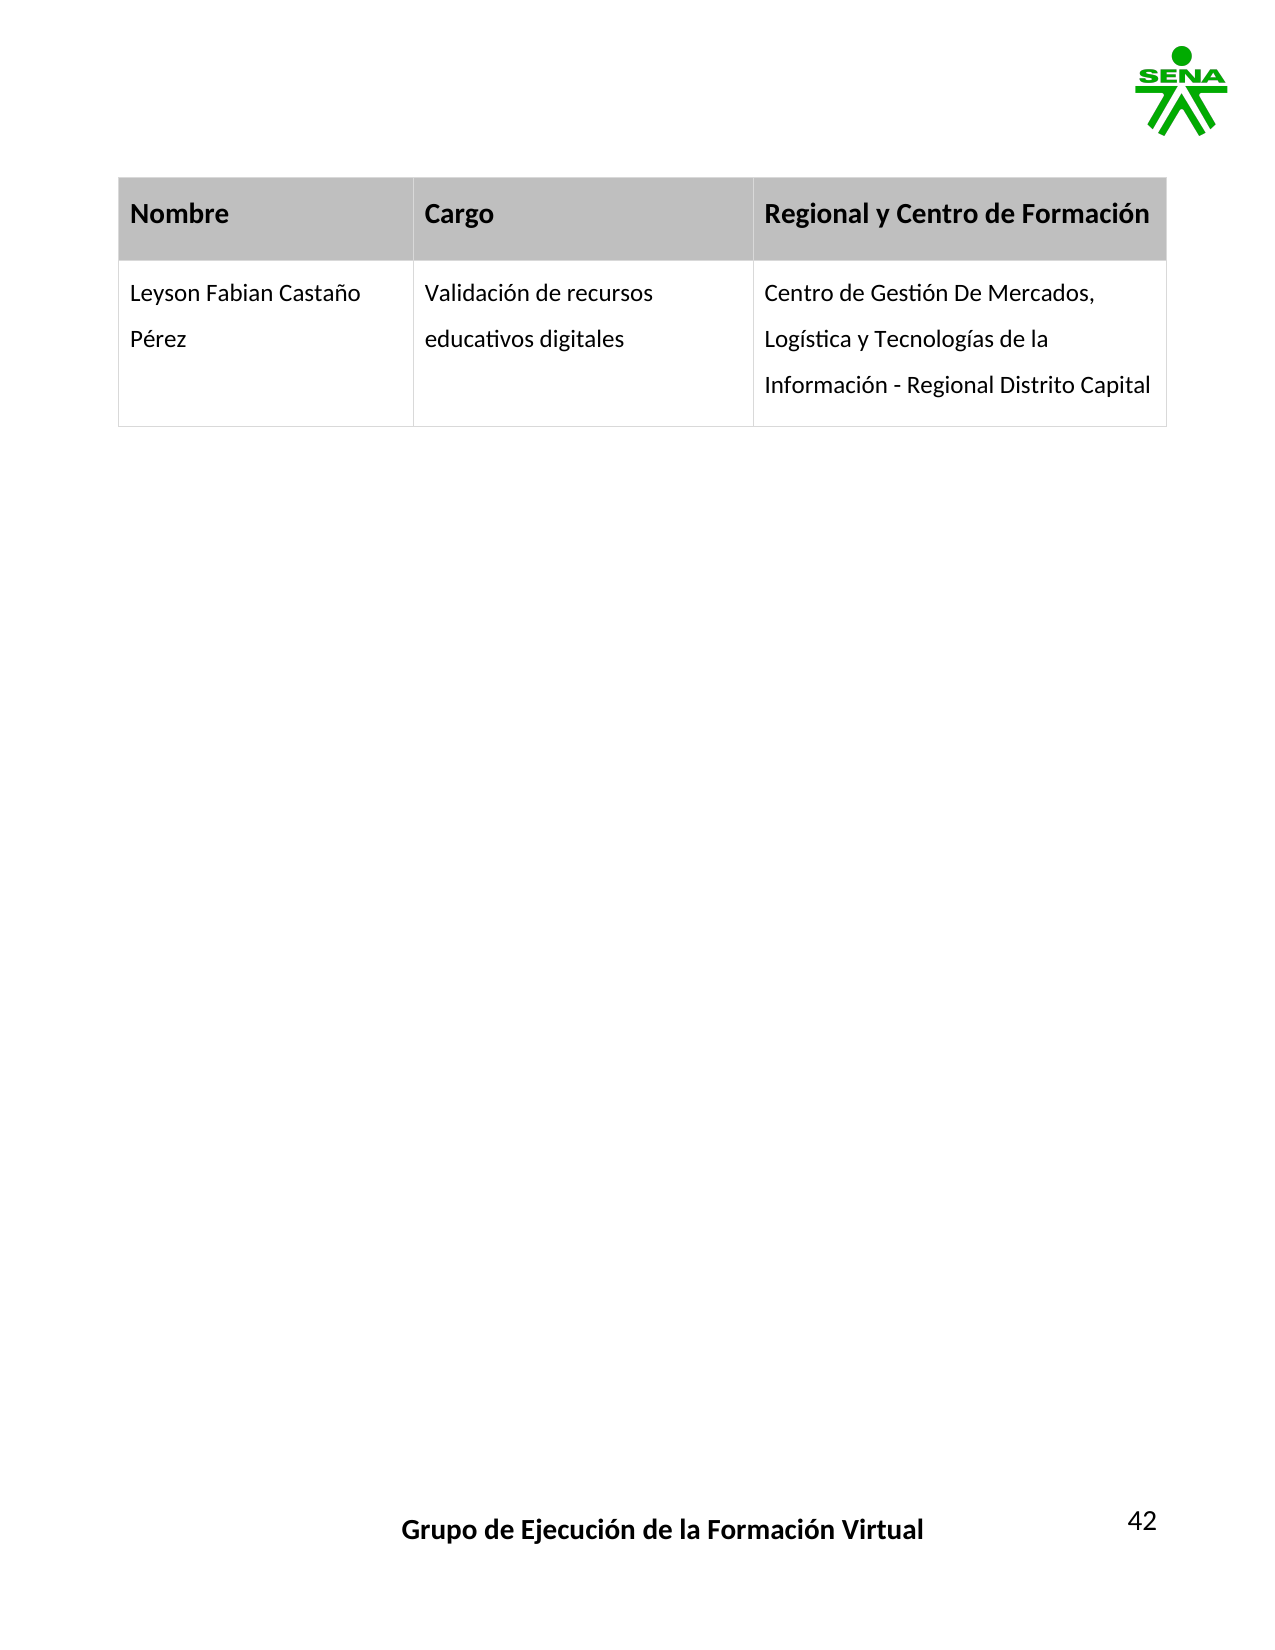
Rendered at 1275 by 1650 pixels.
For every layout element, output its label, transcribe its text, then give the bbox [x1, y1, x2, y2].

table_cell Validación de recursos educativos digitales [414, 261, 753, 426]
table_cell Centro de Gestión De Mercados, Logística y Tecnologías de la Información - Regional Distrito Capital [754, 261, 1166, 426]
table_header Cargo [414, 178, 753, 260]
table_cell Leyson Fabian Castaño Pérez [119, 261, 413, 426]
picture [1135, 46, 1228, 136]
table_header Nombre [119, 178, 413, 260]
table_header Regional y Centro de Formación [754, 178, 1166, 260]
